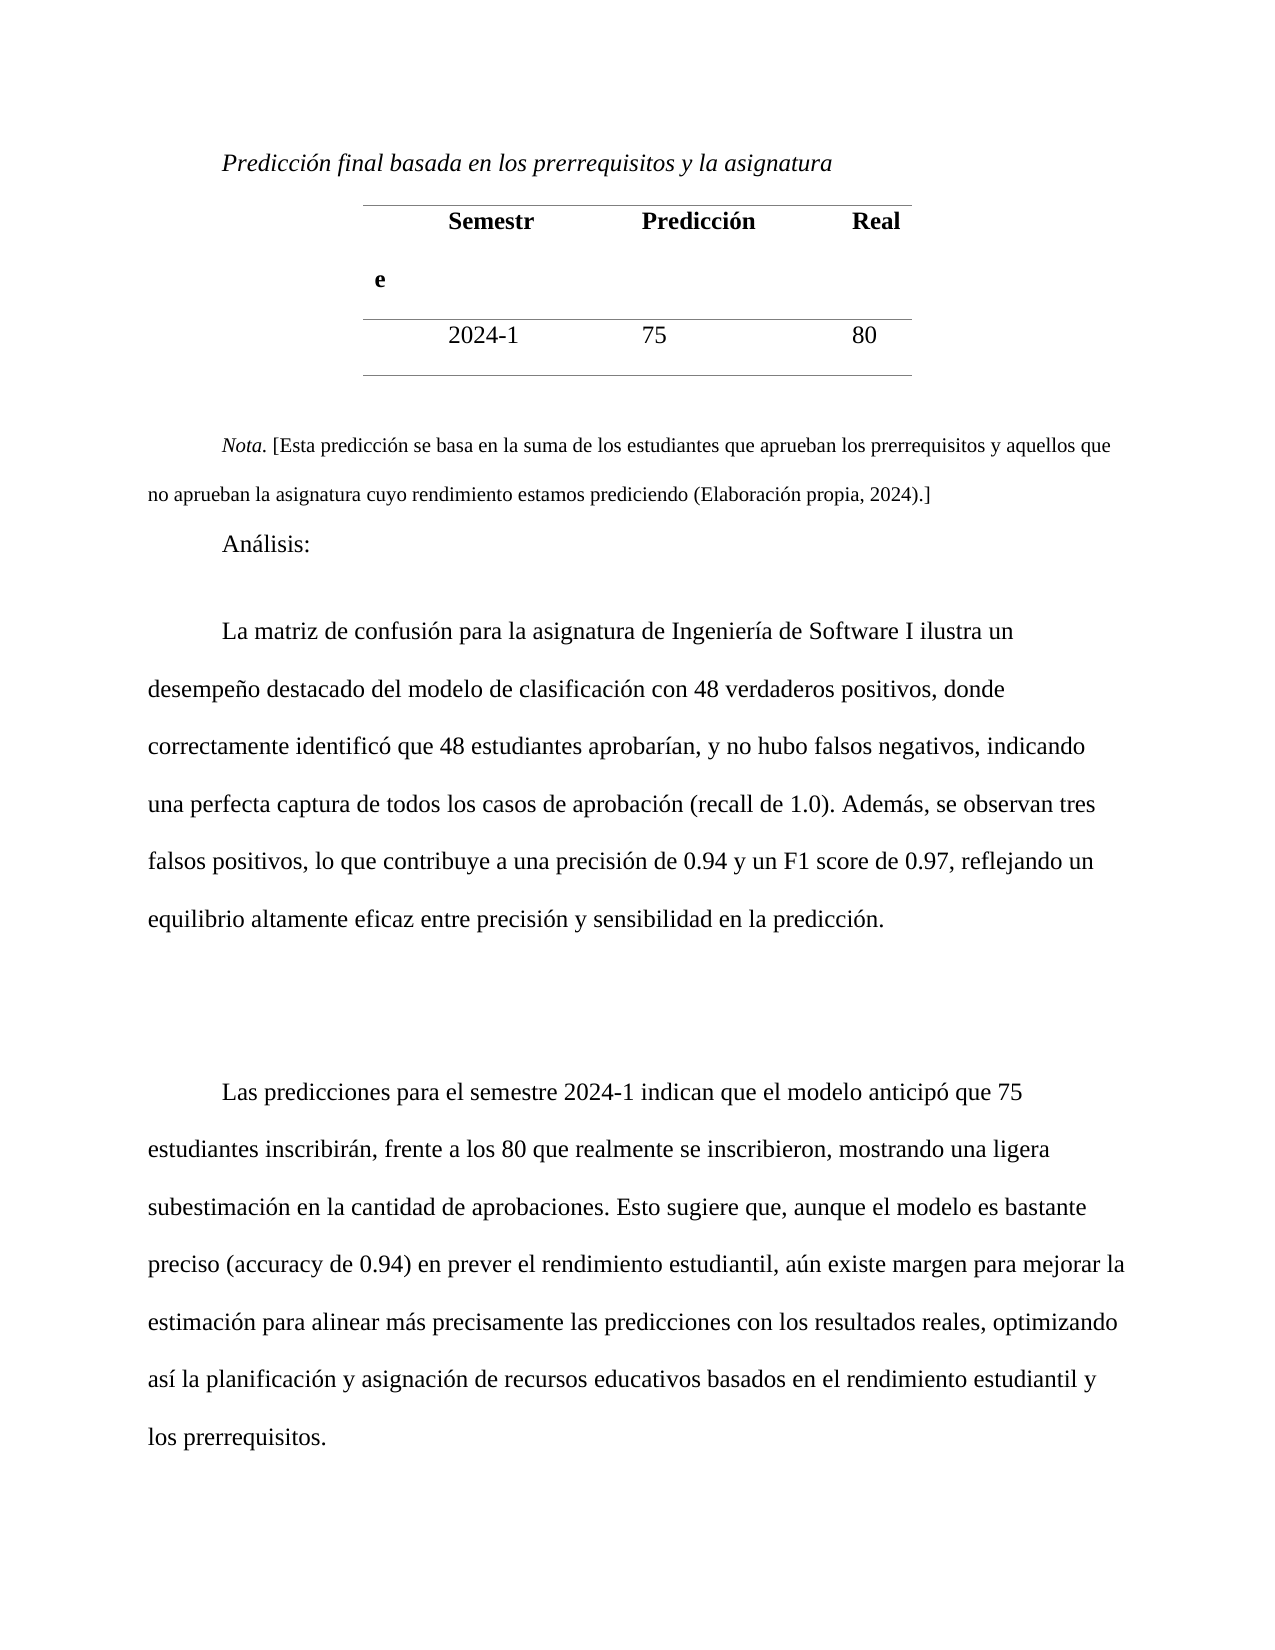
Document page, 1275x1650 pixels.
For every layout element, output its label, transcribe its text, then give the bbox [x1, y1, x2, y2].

text Las predicciones para el semestre 2024-1 indican que el modelo anticipó que 75 estudiantes inscribirán, frente a los 80 que realmente se inscribieron, mostrando una ligera subestimación en la cantidad de aprobaciones. Esto sugiere que, aunque el modelo es bastante preciso (accuracy de 0.94) en prever el rendimiento estudiantil, aún existe margen para mejorar la estimación para alinear más precisamente las predicciones con los resultados reales, optimizando así la planificación y asignación de recursos educativos basados en el rendimiento estudiantil y los prerrequisitos. [148, 1077, 1127, 1451]
text Nota. [Esta predicción se basa en la suma de los estudiantes que aprueban los prerrequisitos y aquellos que no aprueban la asignatura cuyo rendimiento estamos prediciendo (Elaboración propia, 2024).] [148, 433, 1127, 506]
table_cell 80 [767, 320, 912, 375]
text La matriz de confusión para la asignatura de Ingeniería de Software I ilustra un desempeño destacado del modelo de clasificación con 48 verdaderos positivos, donde correctamente identificó que 48 estudiantes aprobarían, y no hubo falsos negativos, indicando una perfecta captura de todos los casos de aprobación (recall de 1.0). Además, se observan tres falsos positivos, lo que contribuye a una precisión de 0.94 y un F1 score de 0.97, reflejando un equilibrio altamente eficaz entre precisión y sensibilidad en la predicción. [148, 616, 1127, 932]
table_cell 2024-1 [363, 320, 556, 375]
table_cell 75 [556, 320, 767, 375]
text Predicción final basada en los prerrequisitos y la asignatura [148, 148, 1127, 176]
text Análisis: [148, 529, 1127, 558]
table_header Semestre [363, 206, 556, 319]
table_header Real [767, 206, 912, 319]
table_header Predicción [556, 206, 767, 319]
